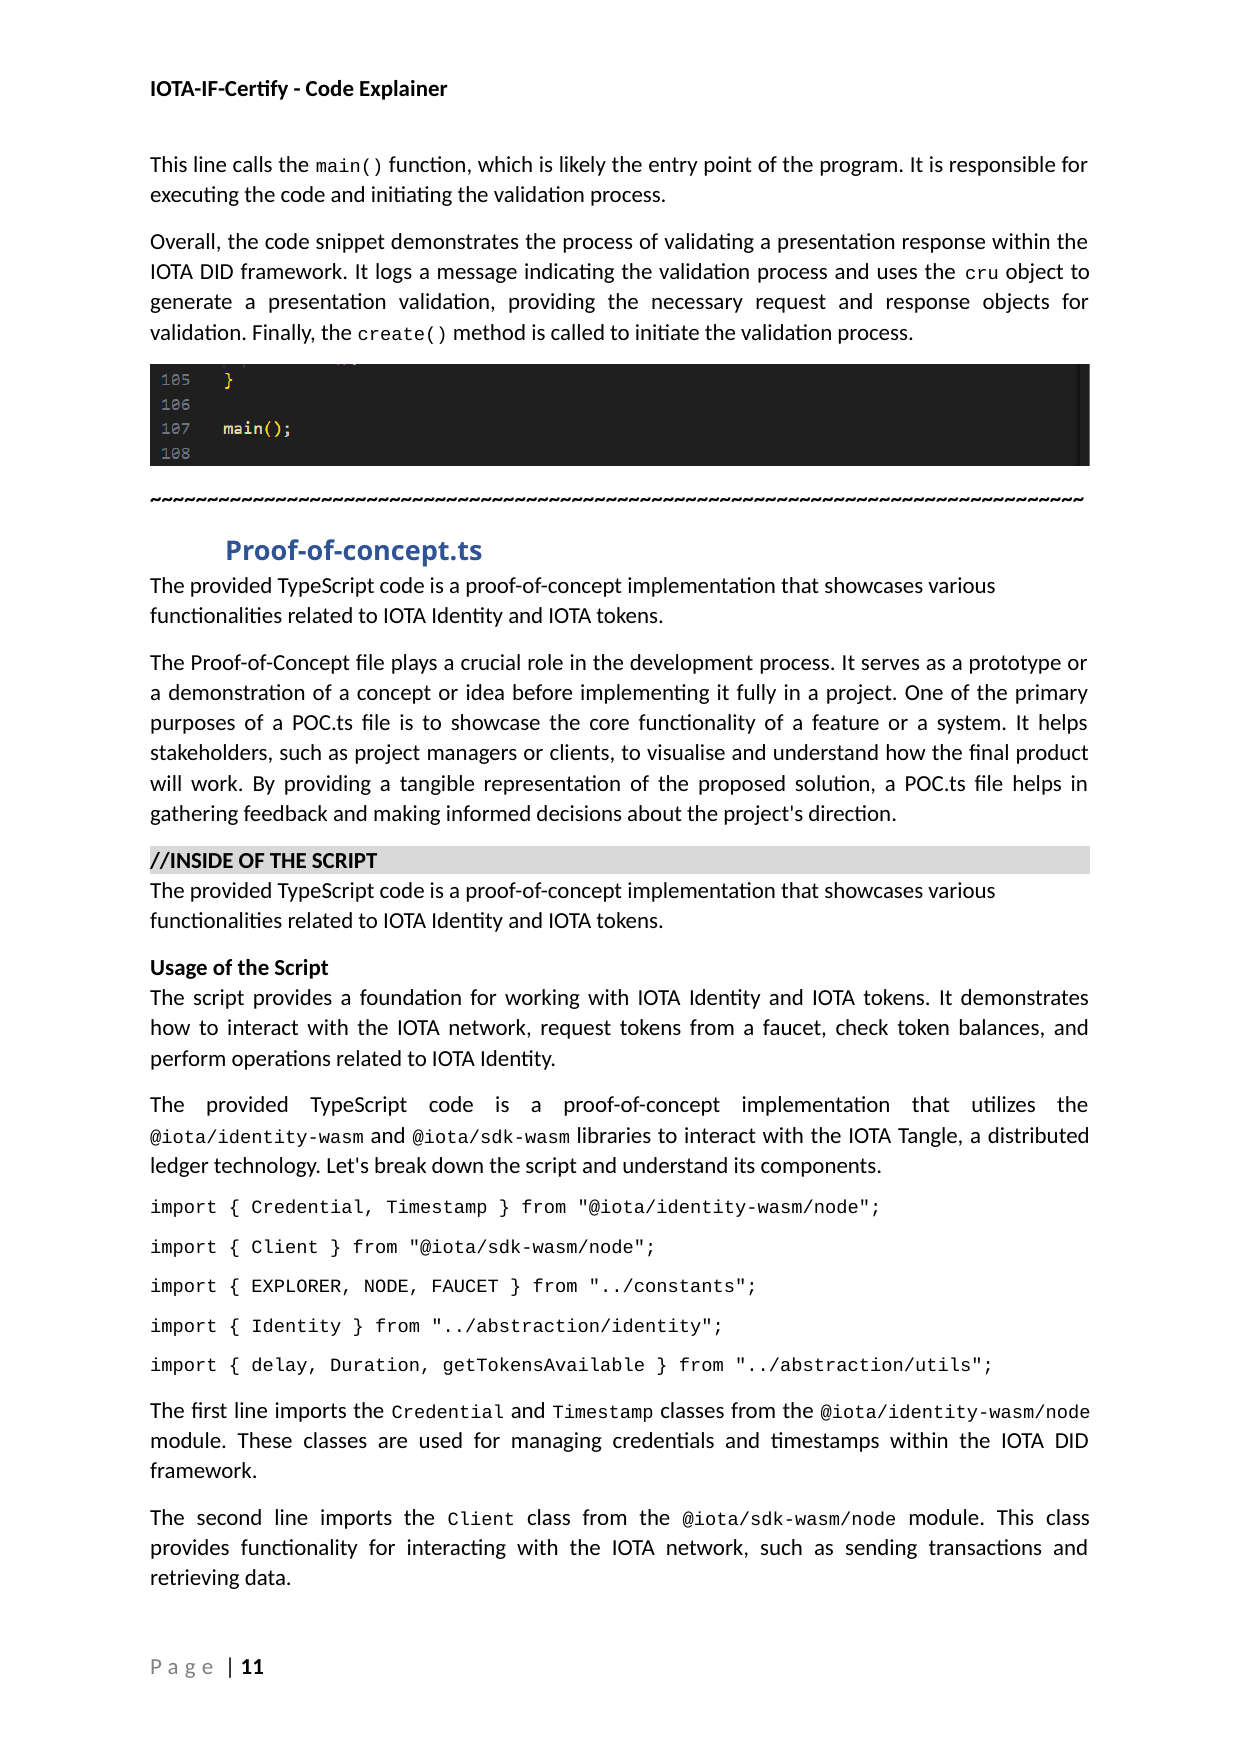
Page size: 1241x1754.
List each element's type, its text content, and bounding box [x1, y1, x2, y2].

text Usage of the Script [150, 953, 1090, 981]
text import { Identity } from "../abstraction/identity"; [150, 1317, 1090, 1338]
text Overall, the code snippet demonstrates the process of validating a presentation response within the IOTA DID framework. It logs a message indicating the validation process and uses the cru object to generate a presentation validation, providing the necessary request and response objects for validation. Finally, the create() method is called to initiate the validation process. [150, 227, 1090, 346]
text The first line imports the Credential and Timestamp classes from the @iota/identity-wasm/node module. These classes are used for managing credentials and timestamps within the IOTA DID framework. [150, 1396, 1090, 1484]
text ~~~~~~~~~~~~~~~~~~~~~~~~~~~~~~~~~~~~~~~~~~~~~~~~~~~~~~~~~~~~~~~~~~~~~~~~~~~~~~~~~~ [150, 484, 1090, 512]
subtitle Proof-of-concept.ts [225, 531, 1090, 568]
text import { EXPLORER, NODE, FAUCET } from "../constants"; [150, 1277, 1090, 1298]
text The second line imports the Client class from the @iota/sdk-wasm/node module. This class provides functionality for interacting with the IOTA network, such as sending transactions and retrieving data. [150, 1503, 1090, 1592]
text This line calls the main() function, which is likely the entry point of the program. It is responsible for executing the code and initiating the validation process. [150, 150, 1090, 208]
text The provided TypeScript code is a proof-of-concept implementation that showcases various functionalities related to IOTA Identity and IOTA tokens. [150, 876, 1090, 934]
text //INSIDE OF THE SCRIPT [150, 846, 1090, 874]
text import { Credential, Timestamp } from "@iota/identity-wasm/node"; [150, 1198, 1090, 1219]
text The Proof-of-Concept file plays a crucial role in the development process. It serves as a prototype or a demonstration of a concept or idea before implementing it fully in a project. One of the primary purposes of a POC.ts file is to showcase the core functionality of a feature or a system. It helps stakeholders, such as project managers or clients, to visualise and understand how the final product will work. By providing a tangible representation of the proposed solution, a POC.ts file helps in gathering feedback and making informed decisions about the project's direction. [150, 648, 1090, 827]
text The provided TypeScript code is a proof-of-concept implementation that utilizes the @iota/identity-wasm and @iota/sdk-wasm libraries to interact with the IOTA Tangle, a distributed ledger technology. Let's break down the script and understand its components. [150, 1091, 1090, 1179]
text import { Client } from "@iota/sdk-wasm/node"; [150, 1237, 1090, 1259]
text The provided TypeScript code is a proof-of-concept implementation that showcases various functionalities related to IOTA Identity and IOTA tokens. [150, 571, 1090, 629]
text The script provides a foundation for working with IOTA Identity and IOTA tokens. It demonstrates how to interact with the IOTA network, request tokens from a faucet, check token balances, and perform operations related to IOTA Identity. [150, 983, 1090, 1072]
picture [150, 364, 1090, 466]
text import { delay, Duration, getTokensAvailable } from "../abstraction/utils"; [150, 1356, 1090, 1377]
